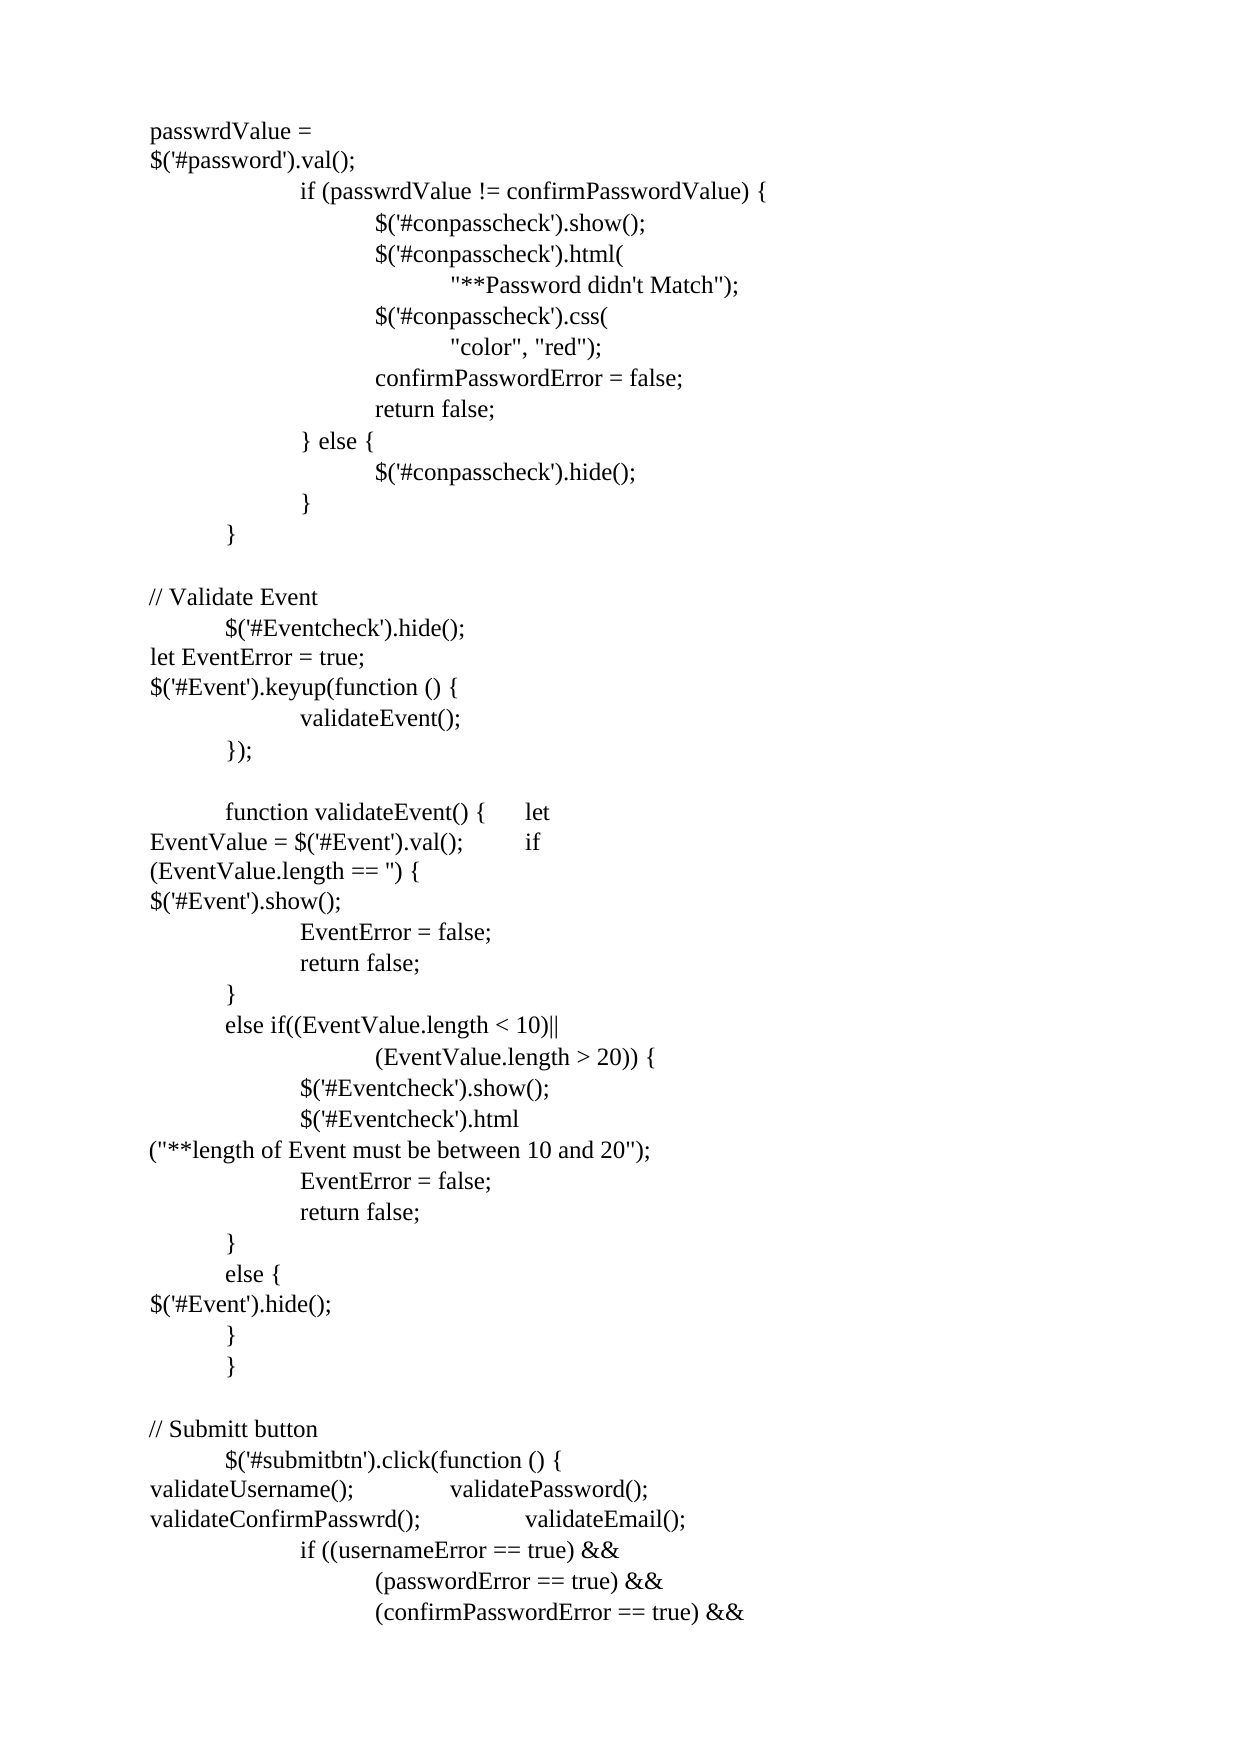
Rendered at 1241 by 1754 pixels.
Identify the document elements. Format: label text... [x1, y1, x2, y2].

text } [300, 488, 1109, 517]
text if ((usernameError == true) && (passwordError == true) && (confirmPasswordError == true) && [300, 1535, 763, 1626]
text $('#conpasscheck').hide(); [375, 457, 1109, 486]
text // Submitt button [148, 1414, 1109, 1442]
text } [225, 1228, 1109, 1257]
text else { [225, 1259, 1109, 1288]
text validateEvent(); [137, 703, 461, 732]
text "**Password didn't Match"); [450, 270, 1109, 299]
text EventError = false; return false; [300, 917, 493, 977]
text return false; [300, 1197, 1109, 1226]
text $('#Event').hide(); [150, 1289, 1109, 1318]
text (EventValue.length > 20)) { [375, 1042, 1109, 1070]
text if (passwrdValue != confirmPasswordValue) { [300, 176, 1109, 205]
text $('#Eventcheck').html [300, 1104, 1109, 1133]
text $('#password').val(); [150, 145, 1109, 174]
text passwrdValue = [149, 116, 1109, 144]
text ("**length of Event must be between 10 and 20"); EventError = false; [148, 1135, 652, 1195]
text $('#Event').show(); [150, 886, 1109, 914]
text } [225, 979, 1109, 1008]
text }); [225, 735, 1109, 763]
text $('#conpasscheck').html( [375, 239, 1109, 268]
text } [225, 519, 1109, 548]
text $('#Event').keyup(function () { [137, 672, 459, 701]
text $('#conpasscheck').show(); [375, 208, 1109, 237]
text function validateEvent() { let EventValue = $('#Event').val(); if (EventValue.length == '') { [149, 797, 550, 885]
text $('#conpasscheck').css( [375, 301, 1109, 330]
text $('#Eventcheck').hide(); let EventError = true; [150, 613, 467, 671]
text "color", "red"); confirmPasswordError = false; return false; [375, 332, 685, 423]
text } [225, 1351, 1109, 1380]
text } [225, 1320, 1109, 1349]
text $('#submitbtn').click(function () { validateUsername(); validatePassword(); validateConfirmPasswrd(); validateEmail(); [150, 1445, 687, 1533]
text } else { [300, 426, 1109, 454]
text else if((EventValue.length < 10)|| [225, 1011, 1109, 1039]
text $('#Eventcheck').show(); [300, 1073, 1109, 1102]
text // Validate Event [148, 582, 1109, 610]
